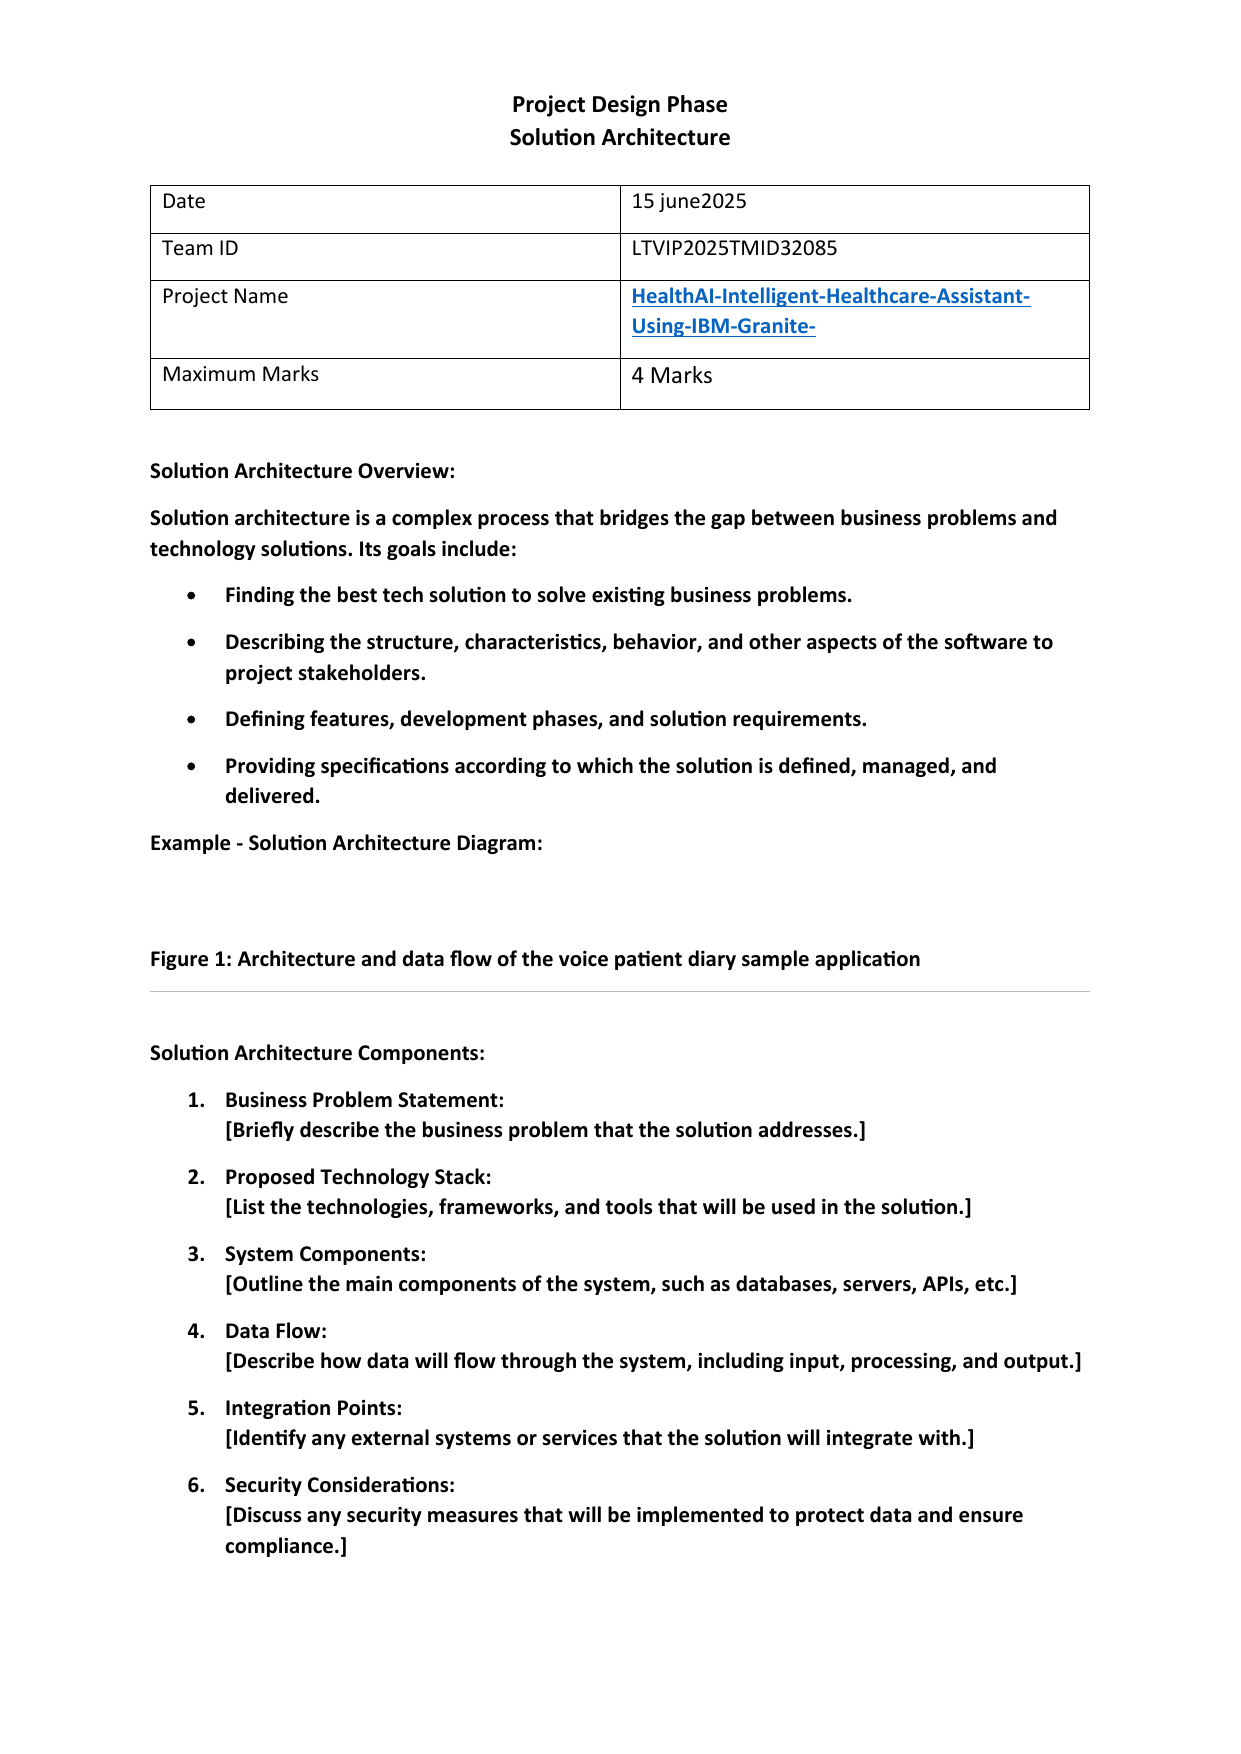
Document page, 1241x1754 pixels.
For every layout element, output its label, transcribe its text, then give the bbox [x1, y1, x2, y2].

list Business Problem Statement: [Briefly describe the business problem that the solution addresses.] [187, 1085, 1090, 1143]
table_header 15 june2025 [621, 186, 1089, 232]
table_cell Project Name [151, 281, 620, 358]
table_cell Maximum Marks [151, 359, 620, 409]
table_cell HealthAI-Intelligent-Healthcare-Assistant-Using-IBM-Granite- [621, 281, 1089, 358]
list Defining features, development phases, and solution requirements. [187, 704, 1090, 732]
table_cell Team ID [151, 234, 620, 280]
list Providing specifications according to which the solution is defined, managed, and delivered. [187, 751, 1090, 809]
text Figure 1: Architecture and data flow of the voice patient diary sample application [150, 944, 1090, 972]
list System Components: [Outline the main components of the system, such as databases, servers, APIs, etc.] [187, 1239, 1090, 1297]
text Solution architecture is a complex process that bridges the gap between business problems and technology solutions. Its goals include: [150, 503, 1090, 562]
text Solution Architecture Overview: [150, 457, 1090, 484]
table_cell 4 Marks [621, 359, 1089, 409]
text Example - Solution Architecture Diagram: [150, 828, 1090, 856]
table_header Date [151, 186, 620, 232]
text Project Design Phase [150, 89, 1090, 119]
text Solution Architecture [150, 122, 1090, 152]
list Security Considerations: [Discuss any security measures that will be implemented to protect data and ensure compliance.] [187, 1470, 1090, 1559]
list Proposed Technology Stack: [List the technologies, frameworks, and tools that will be used in the solution.] [187, 1162, 1090, 1220]
list Data Flow: [Describe how data will flow through the system, including input, processing, and output.] [187, 1316, 1090, 1374]
table_cell LTVIP2025TMID32085 [621, 234, 1089, 280]
list Finding the best tech solution to solve existing business problems. [187, 581, 1090, 608]
list Describing the structure, characteristics, behavior, and other aspects of the software to project stakeholders. [187, 627, 1090, 686]
text Solution Architecture Components: [150, 1038, 1090, 1066]
list Integration Points: [Identify any external systems or services that the solution will integrate with.] [187, 1393, 1090, 1451]
